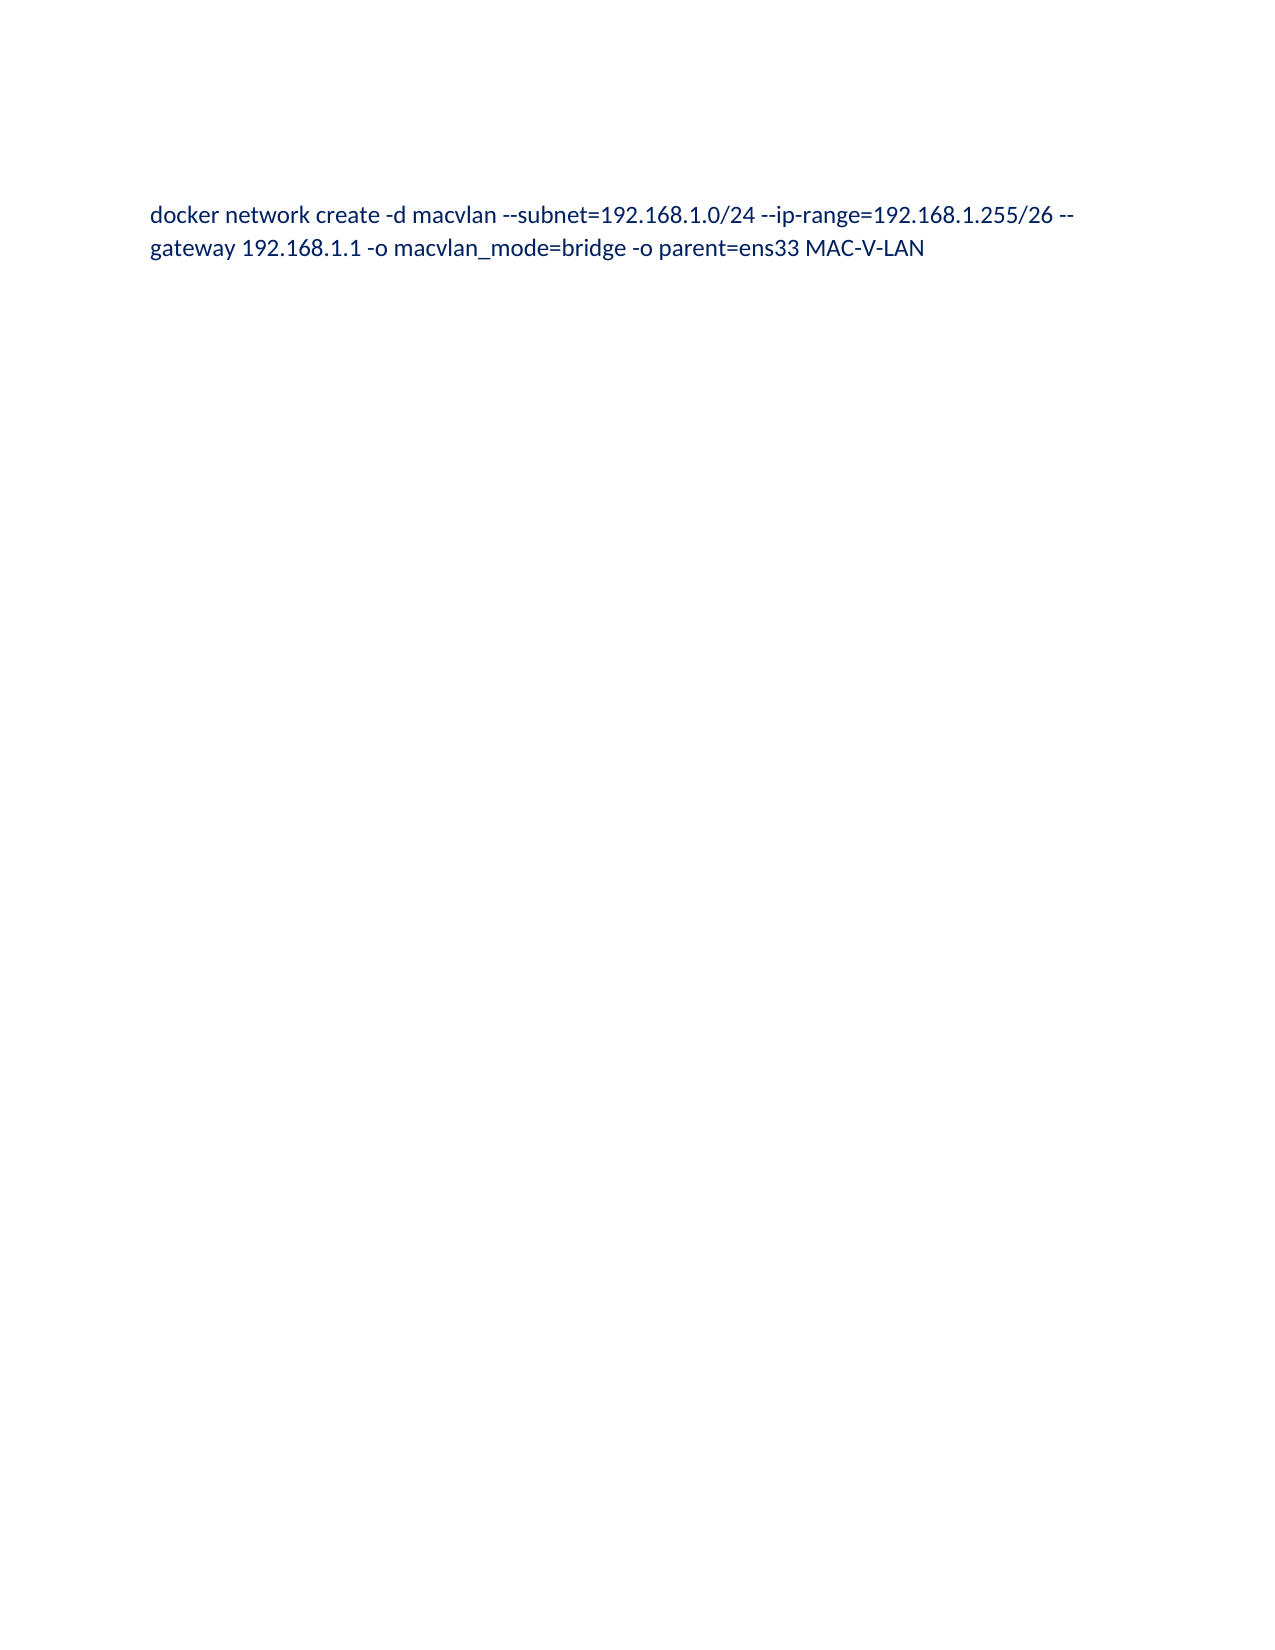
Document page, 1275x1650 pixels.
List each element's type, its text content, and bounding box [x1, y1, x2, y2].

text docker network create -d macvlan --subnet=192.168.1.0/24 --ip-range=192.168.1.255/26 --gateway 192.168.1.1 -o macvlan_mode=bridge -o parent=ens33 MAC-V-LAN [150, 199, 1125, 263]
